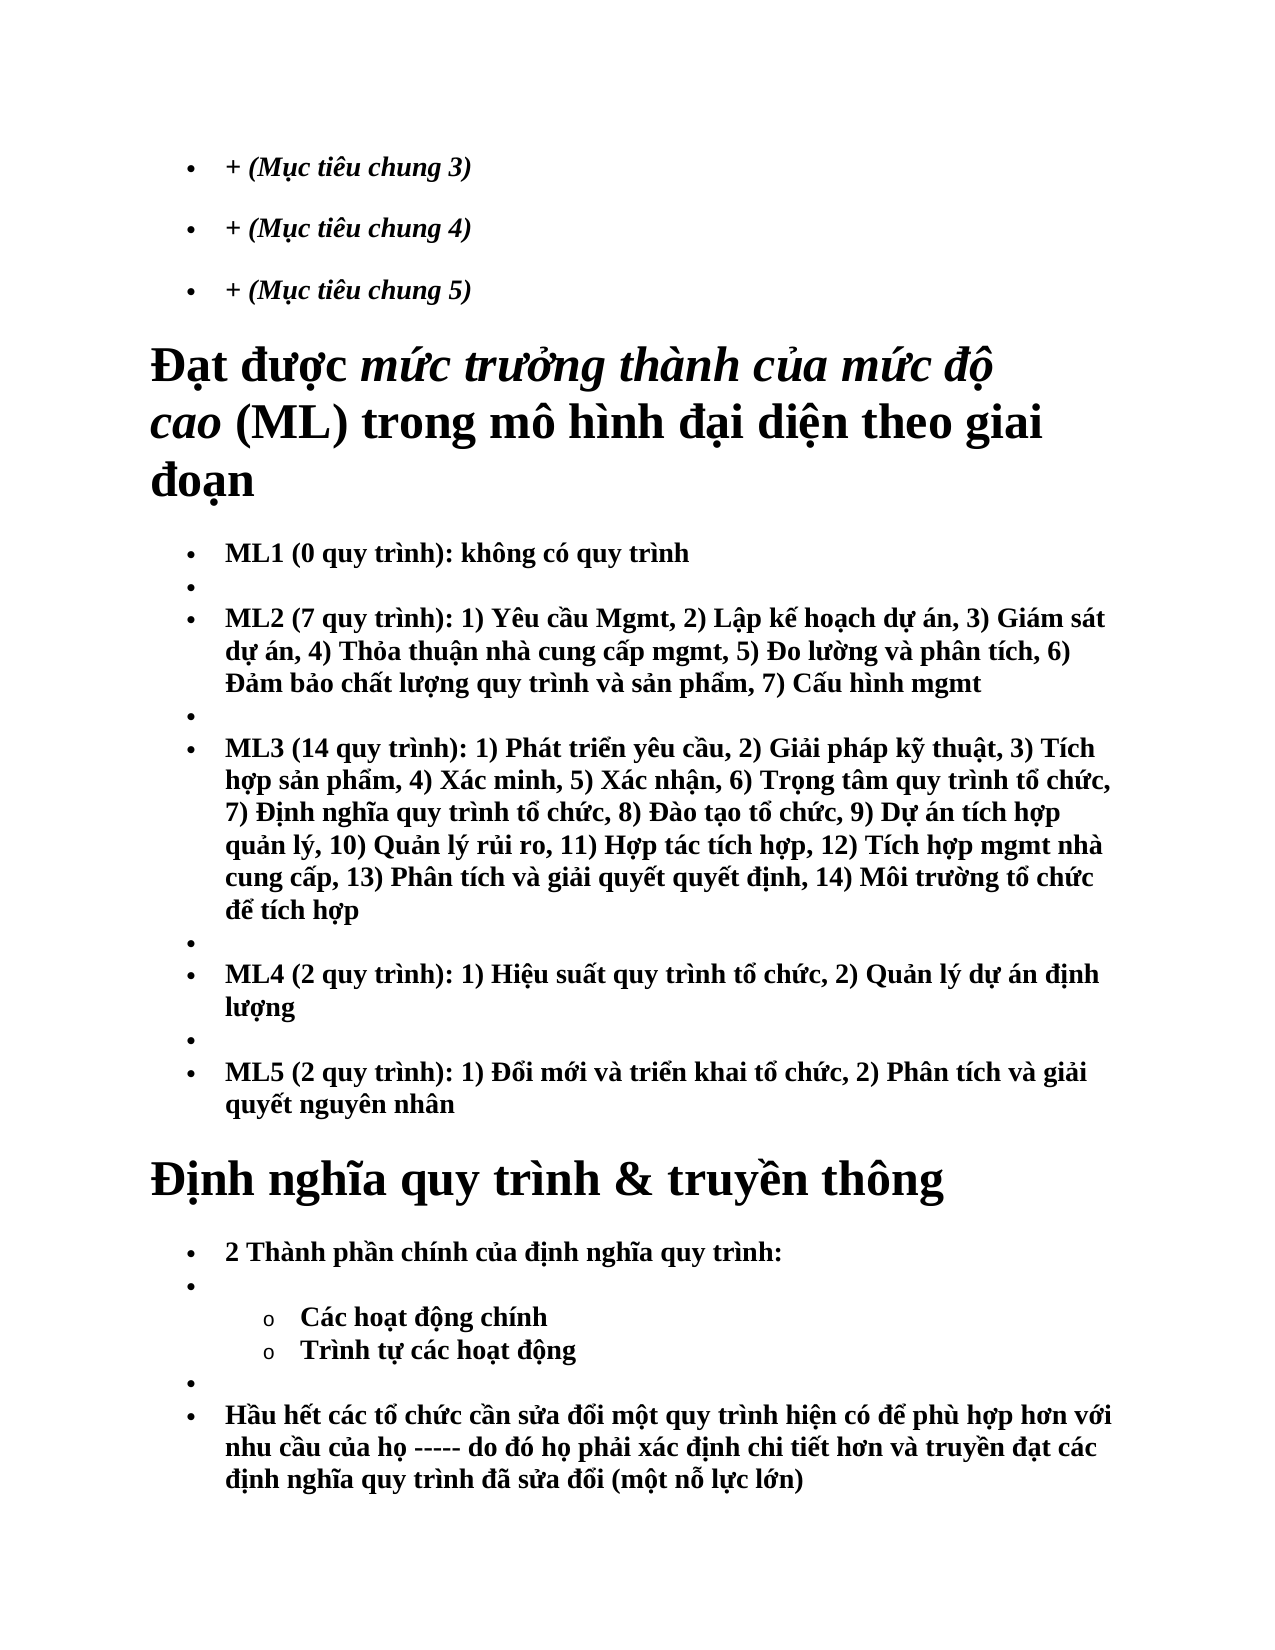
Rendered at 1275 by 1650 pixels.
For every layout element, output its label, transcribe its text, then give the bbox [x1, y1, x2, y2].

list 2 Thành phần chính của định nghĩa quy trình: [187, 1235, 1125, 1268]
list ML1 (0 quy trình): không có quy trình [187, 536, 1125, 569]
list + (Mục tiêu chung 3) [187, 150, 1125, 182]
text Đạt được mức trưởng thành của mức độ cao (ML) trong mô hình đại diện theo giai đoạn [150, 335, 1125, 507]
list ML5 (2 quy trình): 1) Đổi mới và triển khai tổ chức, 2) Phân tích và giải quyết nguyên nhân [187, 1055, 1125, 1119]
list Các hoạt động chính [262, 1300, 1125, 1333]
list ML4 (2 quy trình): 1) Hiệu suất quy trình tổ chức, 2) Quản lý dự án định lượng [187, 957, 1125, 1022]
list + (Mục tiêu chung 5) [187, 273, 1125, 306]
list Hầu hết các tổ chức cần sửa đổi một quy trình hiện có để phù hợp hơn với nhu cầu của họ ----- do đó họ phải xác định chi tiết hơn và truyền đạt các định nghĩa quy trình đã sửa đổi (một nỗ lực lớn) [187, 1398, 1125, 1495]
text Định nghĩa quy trình & truyền thông [150, 1149, 1125, 1206]
list ML3 (14 quy trình): 1) Phát triển yêu cầu, 2) Giải pháp kỹ thuật, 3) Tích hợp sản phẩm, 4) Xác minh, 5) Xác nhận, 6) Trọng tâm quy trình tổ chức, 7) Định nghĩa quy trình tổ chức, 8) Đào tạo tổ chức, 9) Dự án tích hợp quản lý, 10) Quản lý rủi ro, 11) Hợp tác tích hợp, 12) Tích hợp mgmt nhà cung cấp, 13) Phân tích và giải quyết quyết định, 14) Môi trường tổ chức để tích hợp [187, 731, 1125, 925]
list + (Mục tiêu chung 4) [187, 212, 1125, 244]
list Trình tự các hoạt động [262, 1333, 1125, 1365]
list ML2 (7 quy trình): 1) Yêu cầu Mgmt, 2) Lập kế hoạch dự án, 3) Giám sát dự án, 4) Thỏa thuận nhà cung cấp mgmt, 5) Đo lường và phân tích, 6) Đảm bảo chất lượng quy trình và sản phẩm, 7) Cấu hình mgmt [187, 601, 1125, 698]
